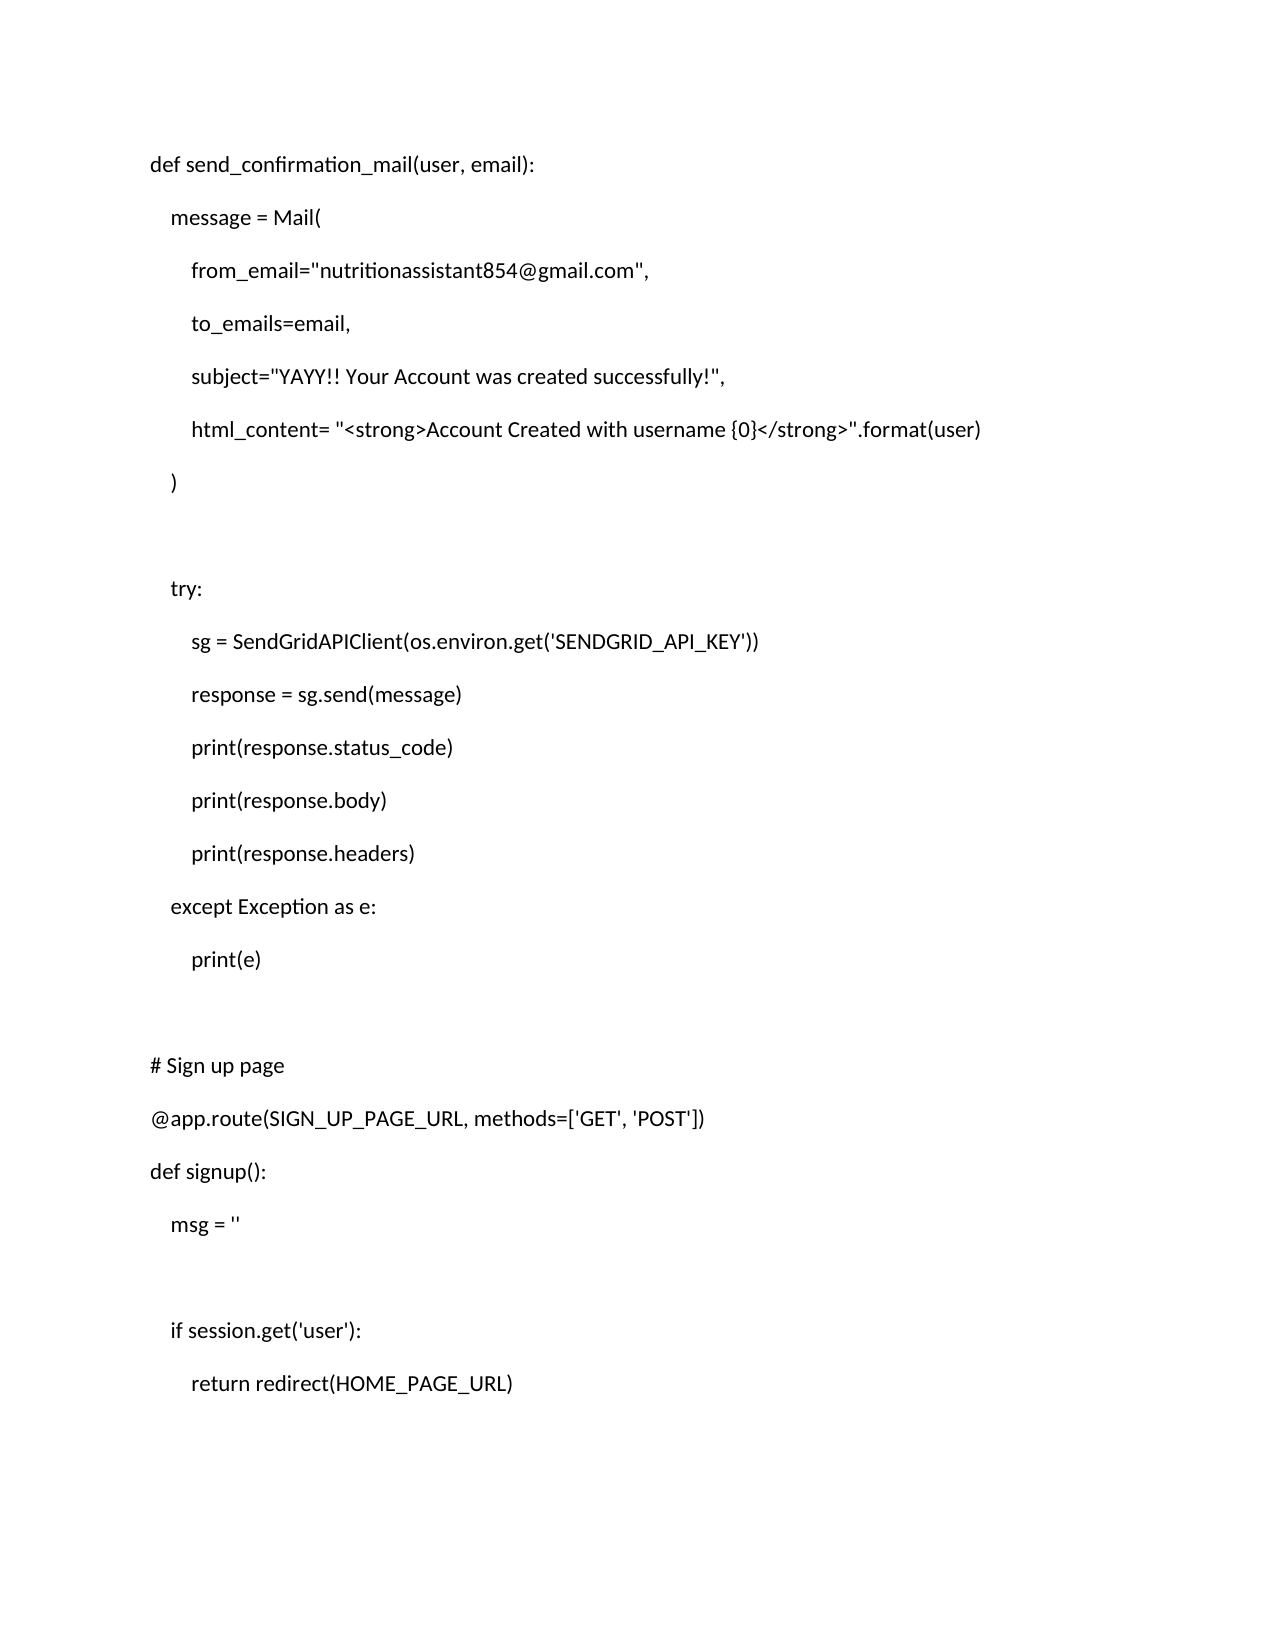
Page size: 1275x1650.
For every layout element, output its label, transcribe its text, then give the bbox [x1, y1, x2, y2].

text msg = '' [150, 1210, 1125, 1238]
text def send_confirmation_mail(user, email): [150, 150, 1125, 178]
text sg = SendGridAPIClient(os.environ.get('SENDGRID_API_KEY')) [150, 627, 1125, 655]
text except Exception as e: [150, 892, 1125, 920]
text subject="YAYY!! Your Account was created successfully!", [150, 362, 1125, 390]
text ) [150, 468, 1125, 496]
text return redirect(HOME_PAGE_URL) [150, 1369, 1125, 1397]
text # Sign up page [150, 1051, 1125, 1079]
text @app.route(SIGN_UP_PAGE_URL, methods=['GET', 'POST']) [150, 1104, 1125, 1132]
text print(e) [150, 945, 1125, 973]
text message = Mail( [150, 203, 1125, 231]
text def signup(): [150, 1157, 1125, 1185]
text from_email="nutritionassistant854@gmail.com", [150, 256, 1125, 284]
text print(response.headers) [150, 839, 1125, 867]
text html_content= "<strong>Account Created with username {0}</strong>".format(user) [150, 415, 1125, 443]
text if session.get('user'): [150, 1316, 1125, 1344]
text to_emails=email, [150, 309, 1125, 337]
text print(response.body) [150, 786, 1125, 814]
text response = sg.send(message) [150, 680, 1125, 708]
text print(response.status_code) [150, 733, 1125, 761]
text try: [150, 574, 1125, 602]
